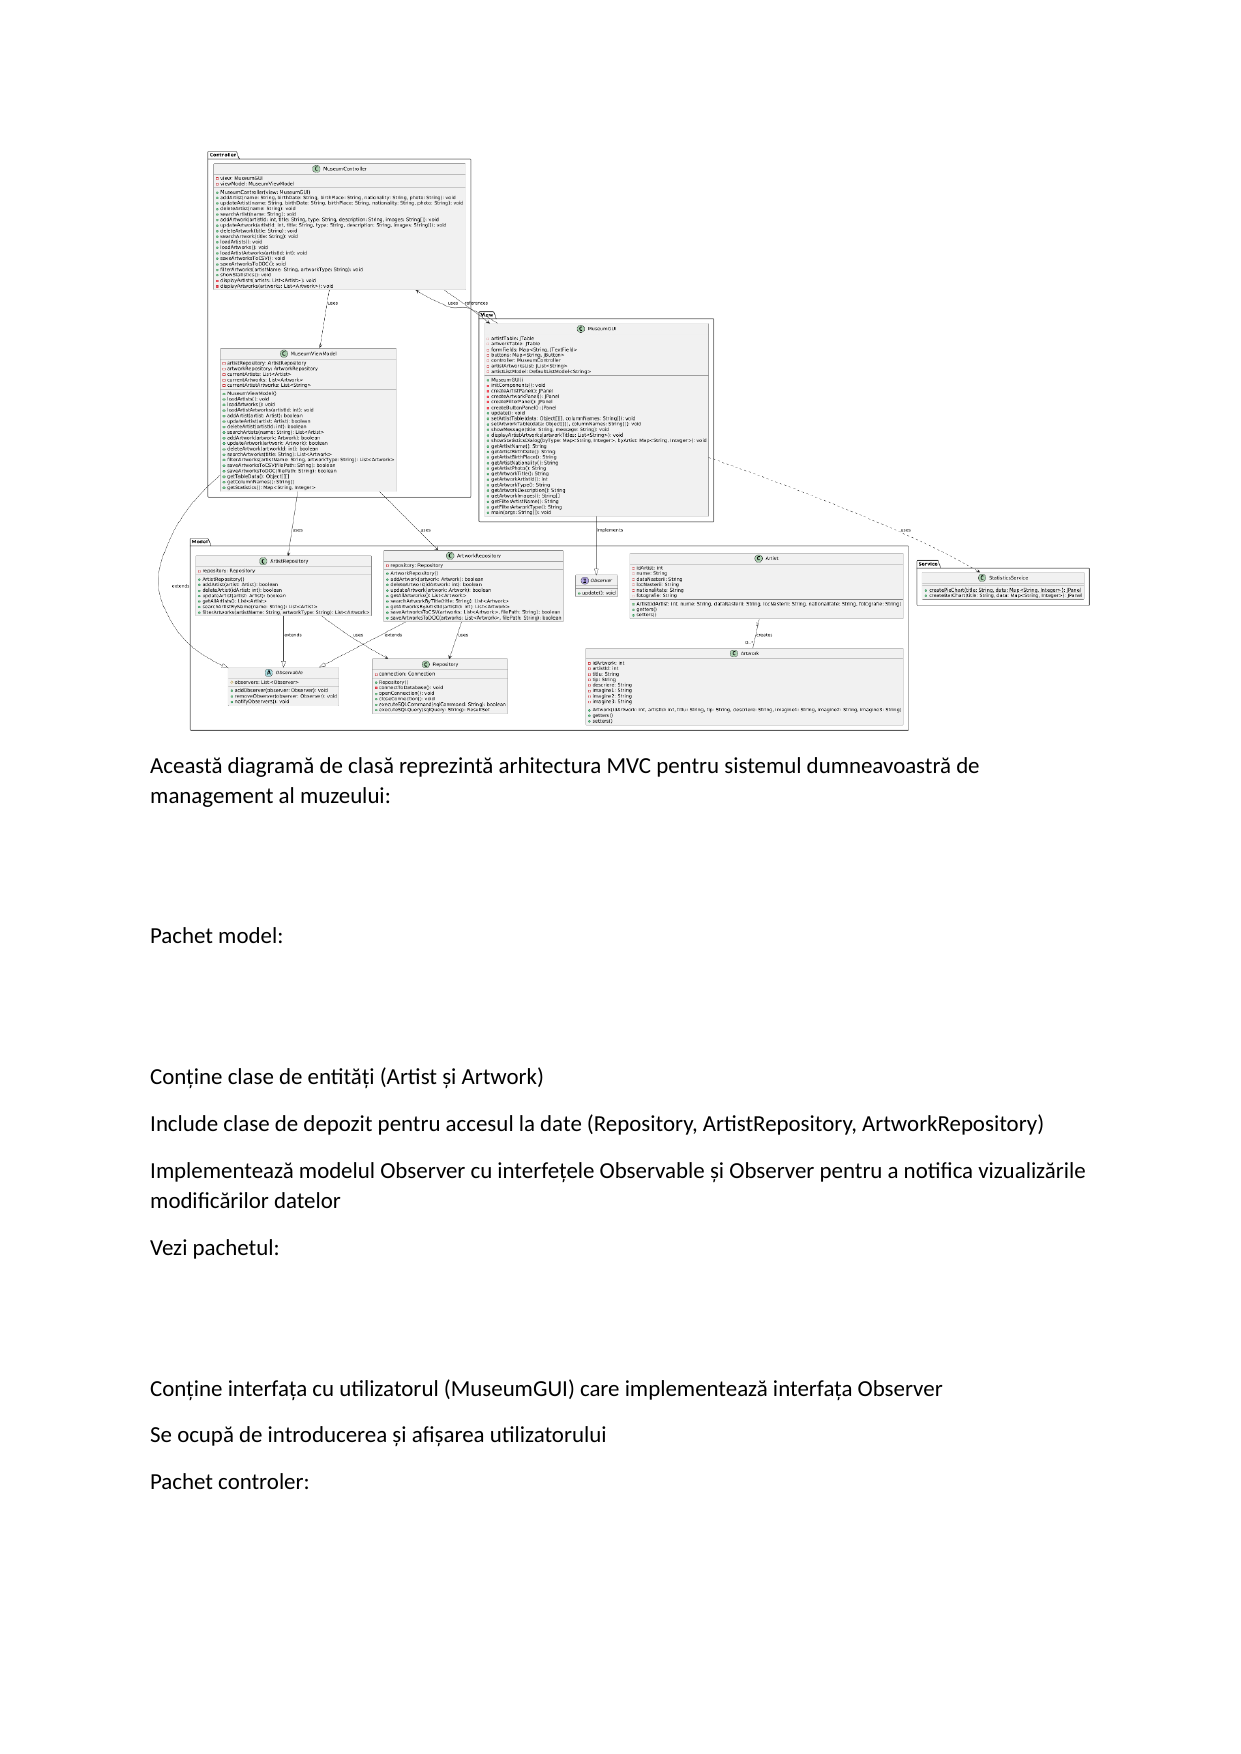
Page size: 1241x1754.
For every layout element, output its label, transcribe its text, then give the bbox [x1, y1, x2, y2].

text Conține clase de entități (Artist și Artwork) [150, 1062, 1090, 1090]
text Vezi pachetul: [150, 1233, 1090, 1261]
text Pachet model: [150, 922, 1090, 950]
text Include clase de depozit pentru accesul la date (Repository, ArtistRepository, ArtworkRepository) [150, 1109, 1090, 1137]
text Conține interfața cu utilizatorul (MuseumGUI) care implementează interfața Observer [150, 1374, 1090, 1402]
text Această diagramă de clasă reprezintă arhitectura MVC pentru sistemul dumneavoastră de management al muzeului: [150, 751, 1090, 809]
picture [150, 150, 1091, 732]
text Implementează modelul Observer cu interfețele Observable și Observer pentru a notifica vizualizările modificărilor datelor [150, 1156, 1090, 1214]
text Pachet controler: [150, 1467, 1090, 1496]
text Se ocupă de introducerea și afișarea utilizatorului [150, 1421, 1090, 1449]
